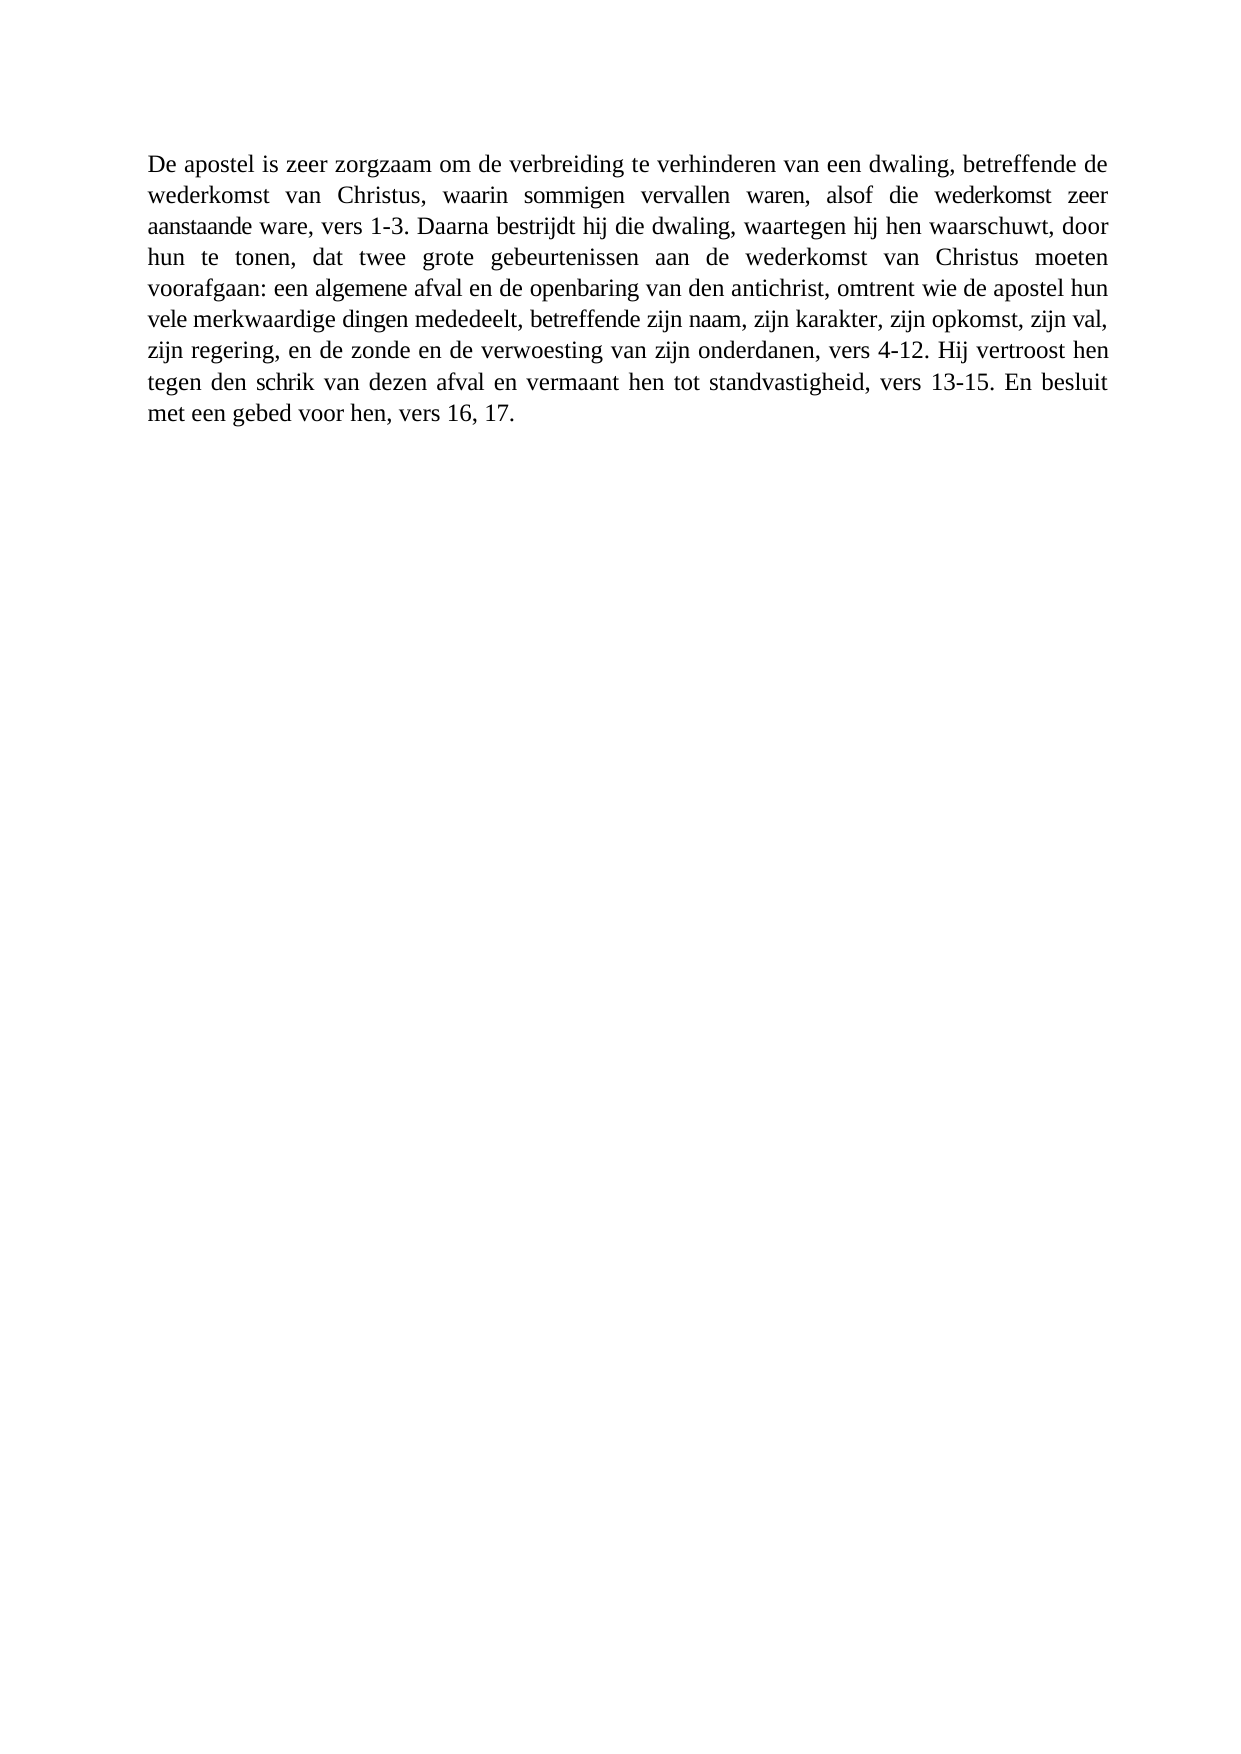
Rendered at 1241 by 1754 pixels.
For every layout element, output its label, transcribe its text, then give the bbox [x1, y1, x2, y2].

text De apostel is zeer zorgzaam om de verbreiding te verhinderen van een dwaling, betreffende de wederkomst van Christus, waarin sommigen vervallen waren, alsof die wederkomst zeer aanstaande ware, vers 1-3. Daarna bestrijdt hij die dwaling, waartegen hij hen waarschuwt, door hun te tonen, dat twee grote gebeurtenissen aan de wederkomst van Christus moeten voorafgaan: een algemene afval en de openbaring van den antichrist, omtrent wie de apostel hun vele merkwaardige dingen mededeelt, betreffende zijn naam, zijn karakter, zijn opkomst, zijn val, zijn regering, en de zonde en de verwoesting van zijn onderdanen, vers 4-12. Hij vertroost hen tegen den schrik van dezen afval en vermaant hen tot standvastigheid, vers 13-15. En besluit met een gebed voor hen, vers 16, 17. [147, 149, 1109, 426]
